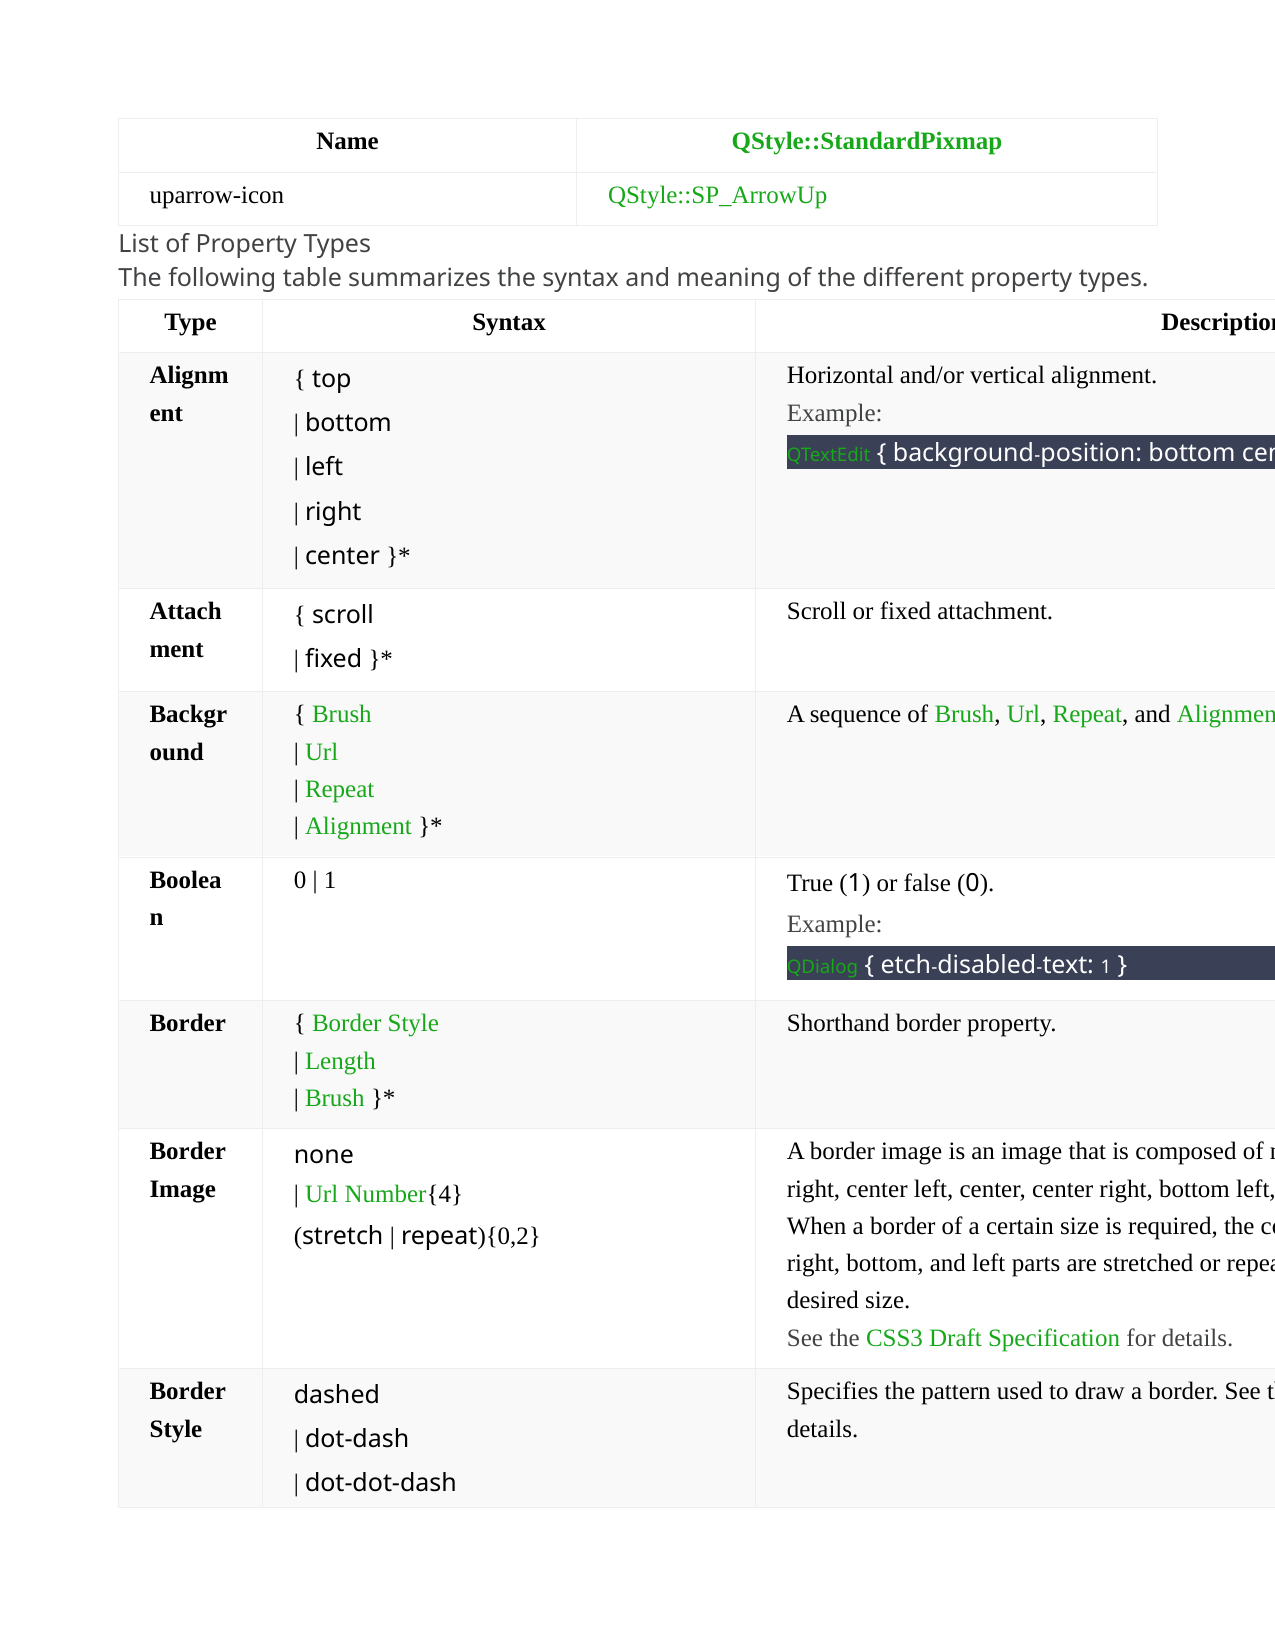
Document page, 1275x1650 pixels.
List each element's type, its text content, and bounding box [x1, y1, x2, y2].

table_header Name [119, 119, 576, 172]
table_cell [756, 1369, 1275, 1507]
table_cell Alignment [119, 353, 262, 588]
table_cell { scroll | fixed }* [263, 589, 755, 691]
table_cell Border Style [119, 1369, 262, 1507]
table_cell True (1) or false (0). Example: QDialog { etch-disabled-text: 1 } [756, 858, 1275, 1000]
table_header Description [756, 300, 1275, 352]
subtitle List of Property Types [118, 226, 1157, 259]
table_cell A border image is an image that is composed of nine parts (top left, top center, top right, center left, center, center right, bottom left, bottom center, and bottom right). When a border of a certain size is required, the corner parts are used as is, and the top, right, bottom, and left parts are stretched or repeated to produce a border with the desired size. See the CSS3 Draft Specification for details. [756, 1129, 1275, 1368]
table_cell 0 | 1 [263, 858, 755, 1000]
table_cell { Brush | Url | Repeat | Alignment }* [263, 692, 755, 856]
table_cell { top | bottom | left | right | center }* [263, 353, 755, 588]
table_cell Scroll or fixed attachment. [756, 589, 1275, 691]
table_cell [263, 1369, 755, 1507]
table_cell Boolean [119, 858, 262, 1000]
table_header QStyle::StandardPixmap [577, 119, 1157, 172]
table_cell Attachment [119, 589, 262, 691]
table_cell Horizontal and/or vertical alignment. Example: QTextEdit { background-position: bottom center } [756, 353, 1275, 588]
table_header Syntax [263, 300, 755, 352]
table_cell Shorthand border property. [756, 1001, 1275, 1128]
table_cell Background [119, 692, 262, 856]
table_cell Border [119, 1001, 262, 1128]
text The following table summarizes the syntax and meaning of the different property types. [118, 259, 1157, 294]
table_cell { Border Style | Length | Brush }* [263, 1001, 755, 1128]
table_header Type [119, 300, 262, 352]
table_cell uparrow-icon [119, 173, 576, 225]
table_cell Border Image [119, 1129, 262, 1368]
table_cell QStyle::SP_ArrowUp [577, 173, 1157, 225]
table_cell none | Url Number{4} (stretch | repeat){0,2} [263, 1129, 755, 1368]
table_cell A sequence of Brush, Url, Repeat, and Alignment. [756, 692, 1275, 856]
